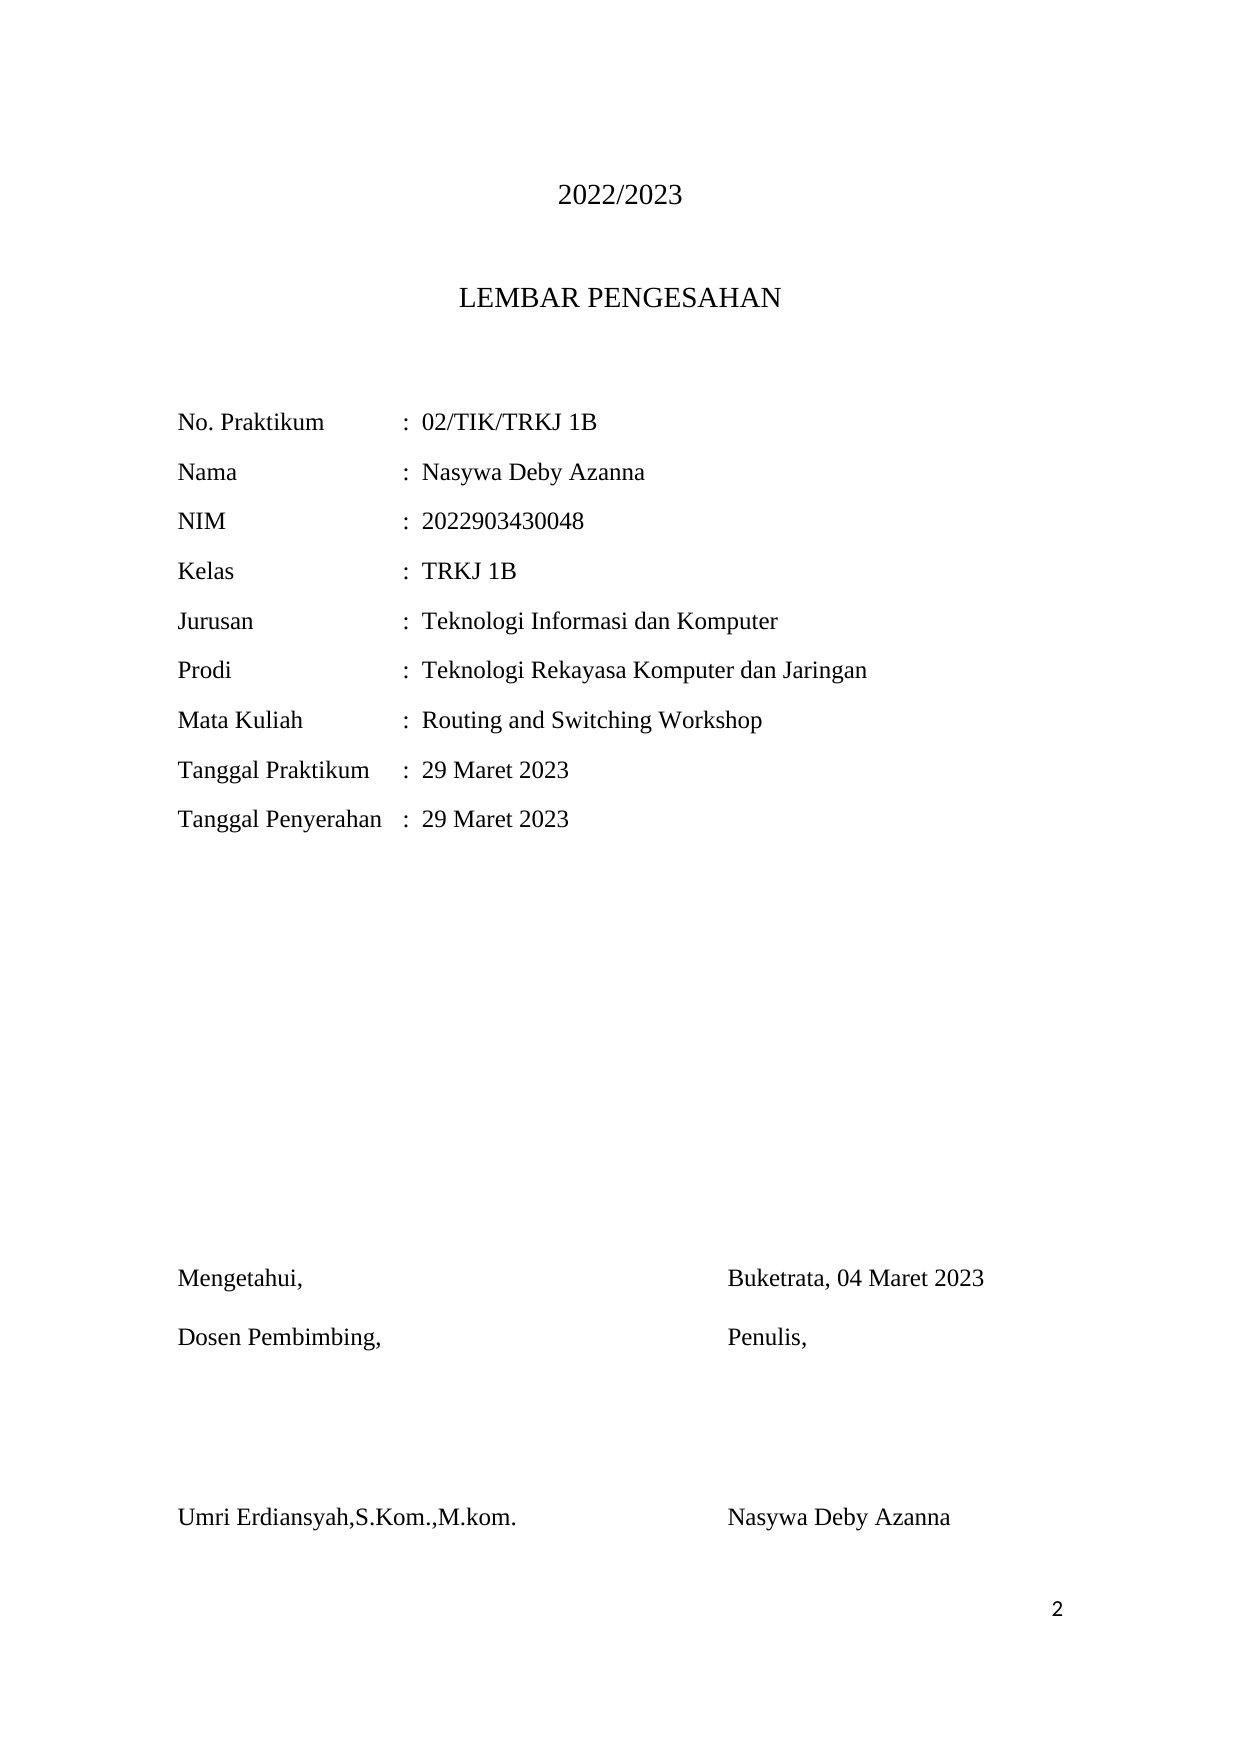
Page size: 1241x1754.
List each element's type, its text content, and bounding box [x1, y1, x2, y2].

text 2022/2023 [177, 177, 1063, 211]
